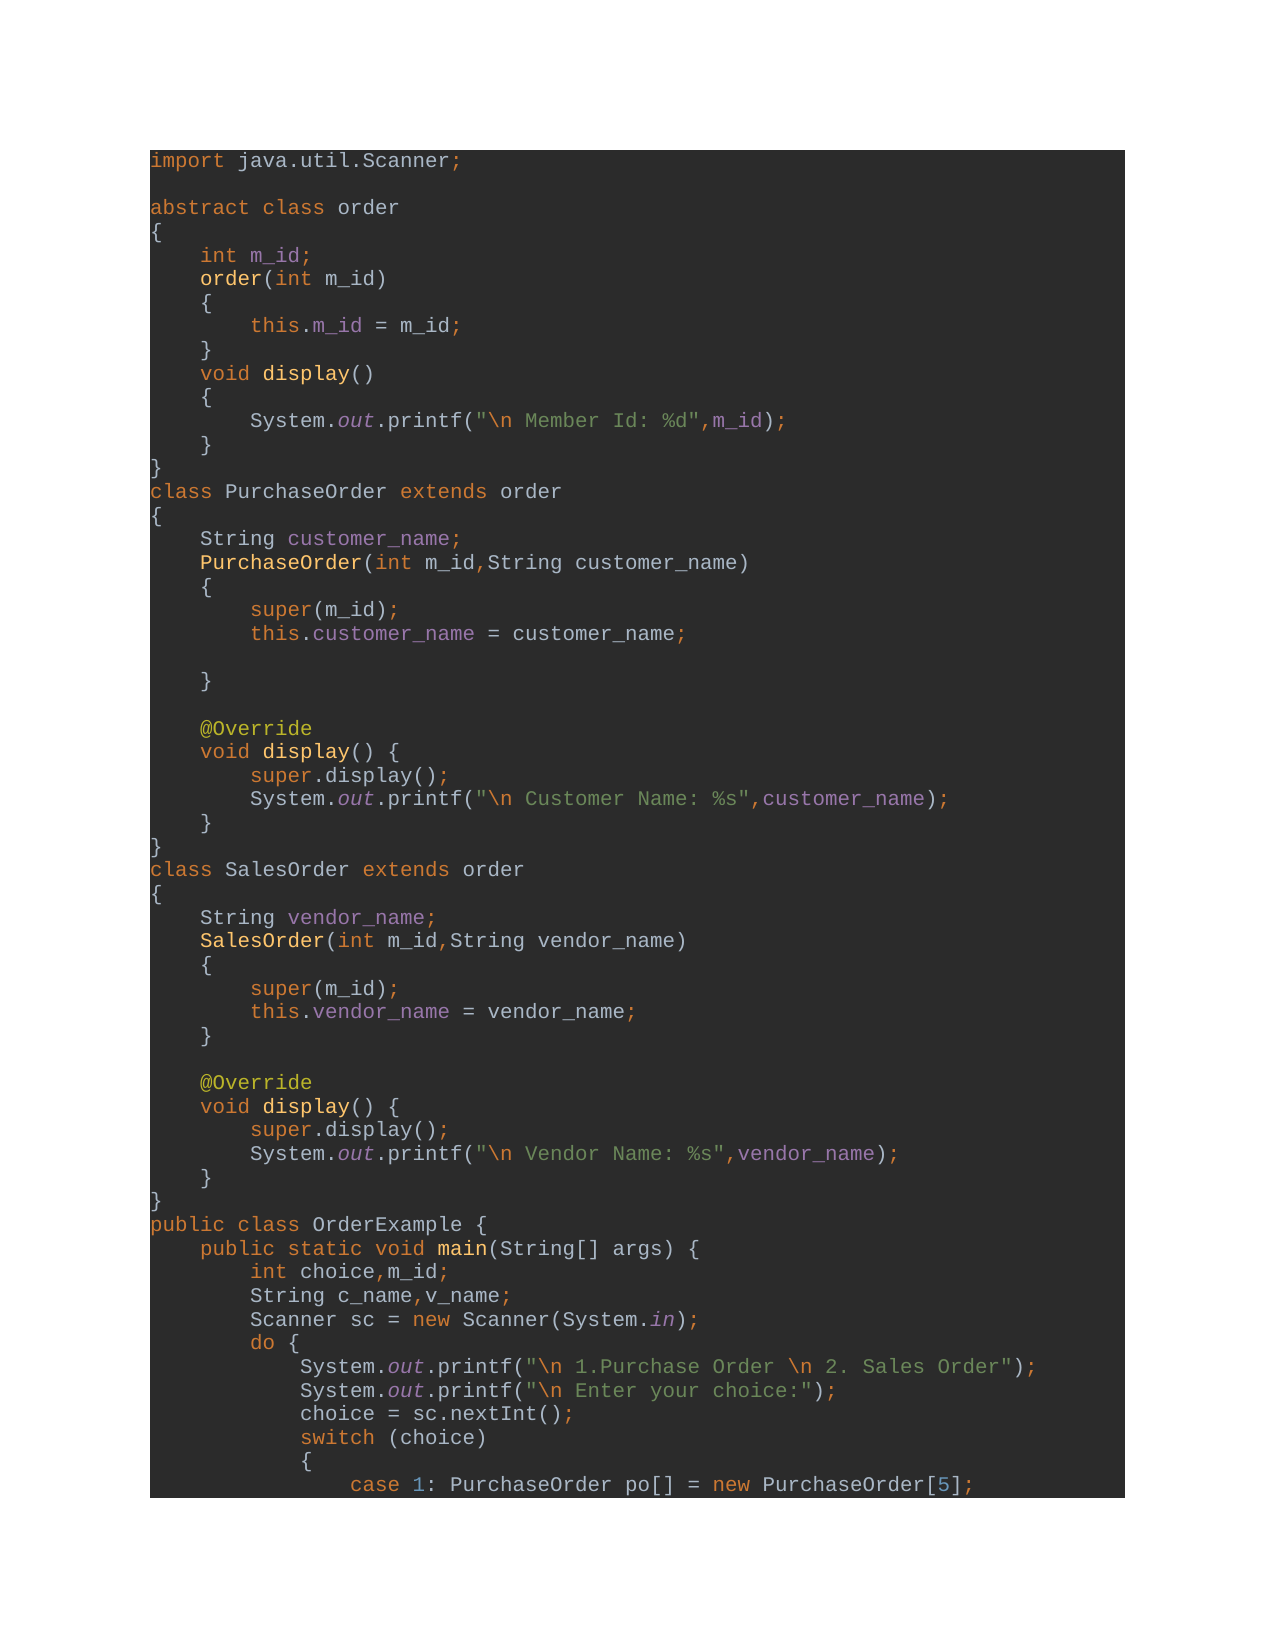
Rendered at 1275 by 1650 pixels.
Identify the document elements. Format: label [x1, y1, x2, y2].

text [150, 150, 1125, 1498]
